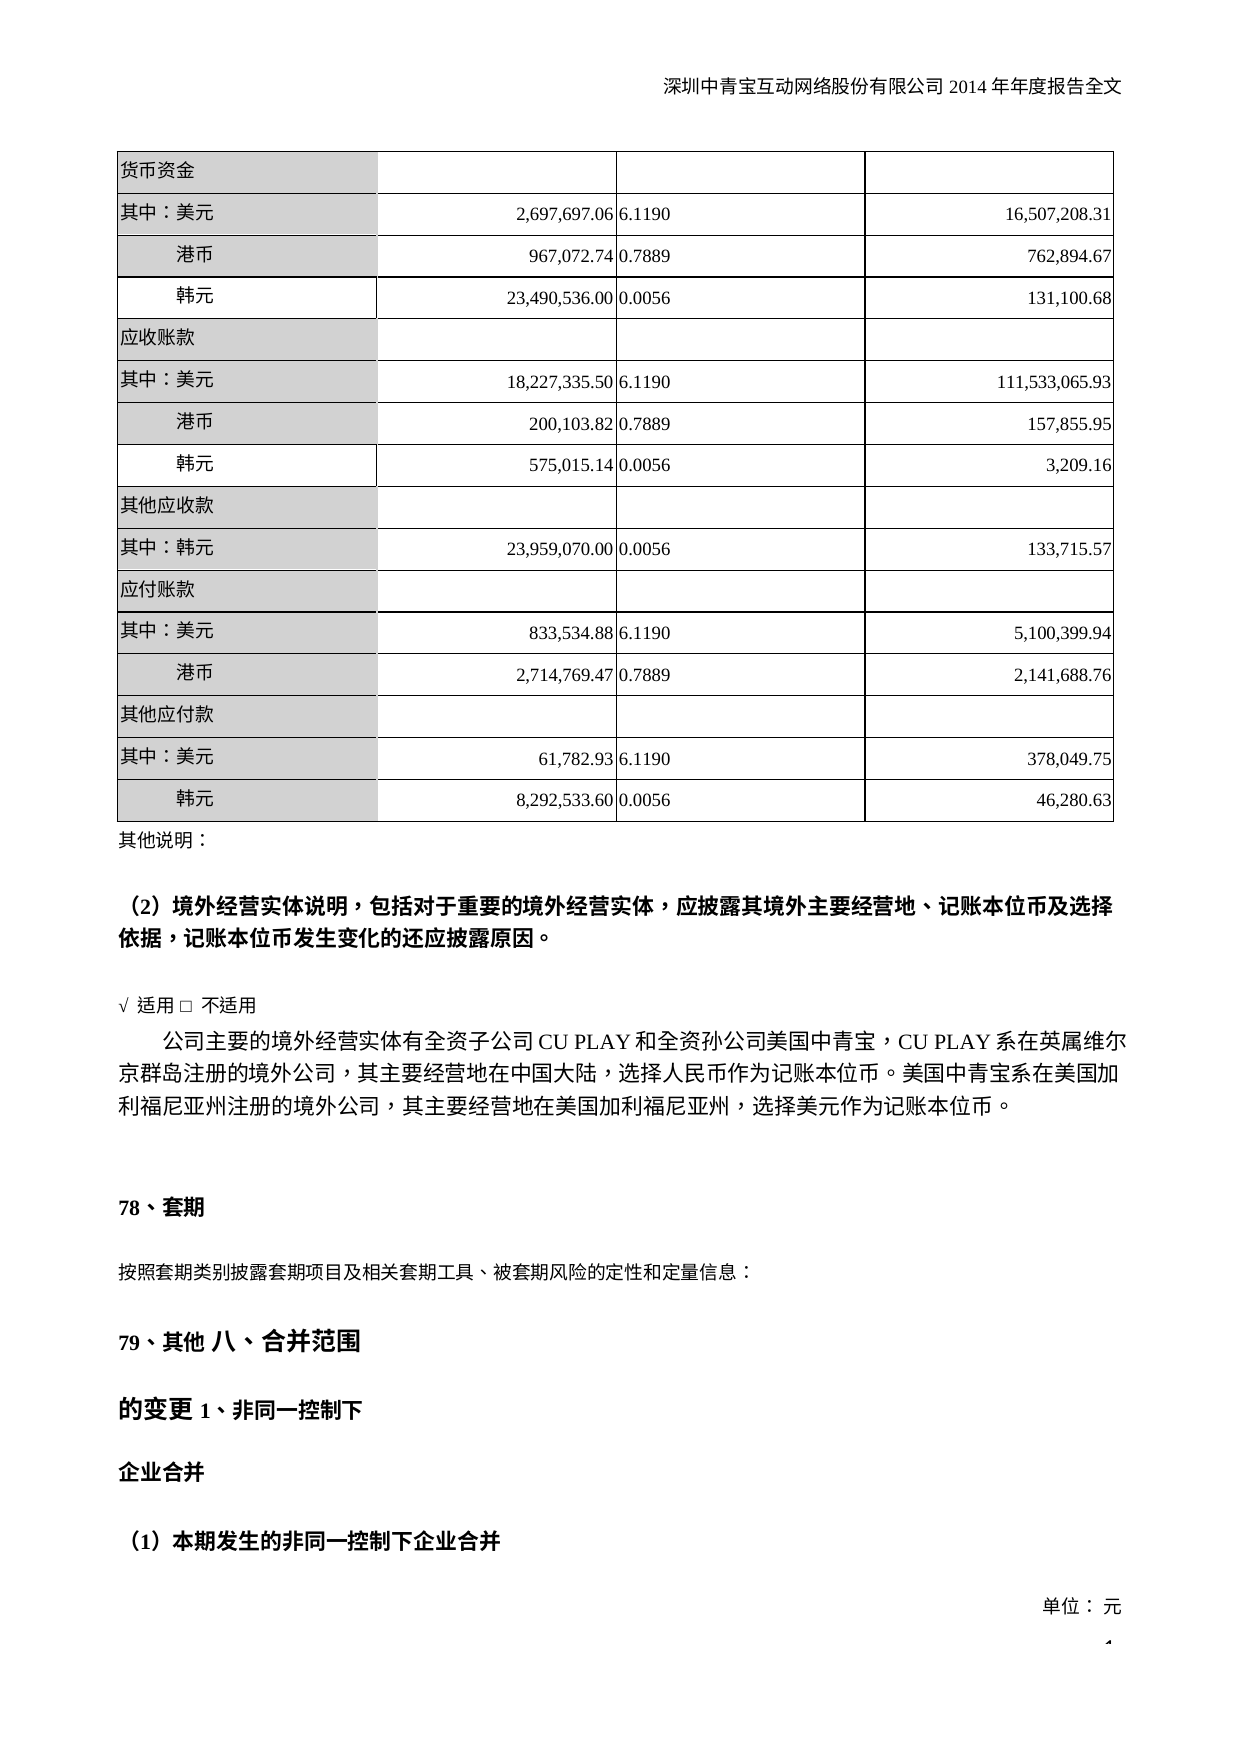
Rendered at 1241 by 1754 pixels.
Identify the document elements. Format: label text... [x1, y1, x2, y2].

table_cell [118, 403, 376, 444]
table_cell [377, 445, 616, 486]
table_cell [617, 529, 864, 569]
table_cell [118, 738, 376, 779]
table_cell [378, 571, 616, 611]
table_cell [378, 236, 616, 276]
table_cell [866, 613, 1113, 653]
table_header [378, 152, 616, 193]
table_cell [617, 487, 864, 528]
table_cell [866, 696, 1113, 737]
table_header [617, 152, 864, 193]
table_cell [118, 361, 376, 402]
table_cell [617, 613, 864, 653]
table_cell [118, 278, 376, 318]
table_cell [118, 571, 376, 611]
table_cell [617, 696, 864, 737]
subtitle （1）本期发生的非同一控制下企业合并 [118, 1526, 1138, 1556]
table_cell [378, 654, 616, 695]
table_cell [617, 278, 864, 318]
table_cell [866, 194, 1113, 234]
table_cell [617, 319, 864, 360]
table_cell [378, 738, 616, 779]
text 单位： 元 [102, 1593, 1122, 1619]
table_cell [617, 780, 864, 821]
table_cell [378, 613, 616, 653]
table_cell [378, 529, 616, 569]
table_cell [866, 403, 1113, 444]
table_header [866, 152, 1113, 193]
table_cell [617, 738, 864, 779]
text 公司主要的境外经营实体有全资子公司CU PLAY和全资孙公司美国中青宝，CU PLAY系在英属维尔 京群岛注册的境外公司，其主要经营地在中国大陆，选择人民币作为记账本位币。美国中青宝系在美国加 利福尼亚州注册的境外公司，其主要经营地在美国加利福尼亚州，选择美元作为记账本位币。 [118, 1026, 1138, 1121]
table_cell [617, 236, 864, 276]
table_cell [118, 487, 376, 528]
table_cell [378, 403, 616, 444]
subtitle 78、套期 [118, 1192, 1138, 1222]
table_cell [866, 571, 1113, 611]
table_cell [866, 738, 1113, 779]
subtitle （2）境外经营实体说明，包括对于重要的境外经营实体，应披露其境外主要经营地、记账本位币及选择 依据，记账本位币发生变化的还应披露原因。 [118, 891, 1138, 952]
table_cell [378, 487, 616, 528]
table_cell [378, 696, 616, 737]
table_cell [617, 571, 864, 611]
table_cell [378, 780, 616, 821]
text 其他说明： [118, 827, 1138, 853]
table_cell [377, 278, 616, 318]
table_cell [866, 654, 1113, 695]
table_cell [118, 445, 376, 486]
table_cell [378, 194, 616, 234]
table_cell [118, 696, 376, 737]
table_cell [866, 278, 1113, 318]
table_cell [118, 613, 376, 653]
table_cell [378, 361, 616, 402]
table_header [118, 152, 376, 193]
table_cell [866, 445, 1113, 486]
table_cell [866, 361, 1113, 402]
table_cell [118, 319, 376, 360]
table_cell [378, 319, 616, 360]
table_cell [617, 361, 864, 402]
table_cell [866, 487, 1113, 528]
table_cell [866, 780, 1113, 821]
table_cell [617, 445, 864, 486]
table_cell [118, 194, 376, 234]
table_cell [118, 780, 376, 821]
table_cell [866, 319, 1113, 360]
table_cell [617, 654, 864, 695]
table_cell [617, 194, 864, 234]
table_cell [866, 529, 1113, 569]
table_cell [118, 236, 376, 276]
text 按照套期类别披露套期项目及相关套期工具、被套期风险的定性和定量信息： [118, 1259, 1138, 1285]
text √ 适用 □ 不适用 [118, 992, 1138, 1018]
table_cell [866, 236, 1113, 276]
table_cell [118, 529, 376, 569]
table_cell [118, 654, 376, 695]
text 79、其他 八、合并范围的变更 1、非同一控制下企业合并 [118, 1323, 373, 1487]
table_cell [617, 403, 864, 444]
